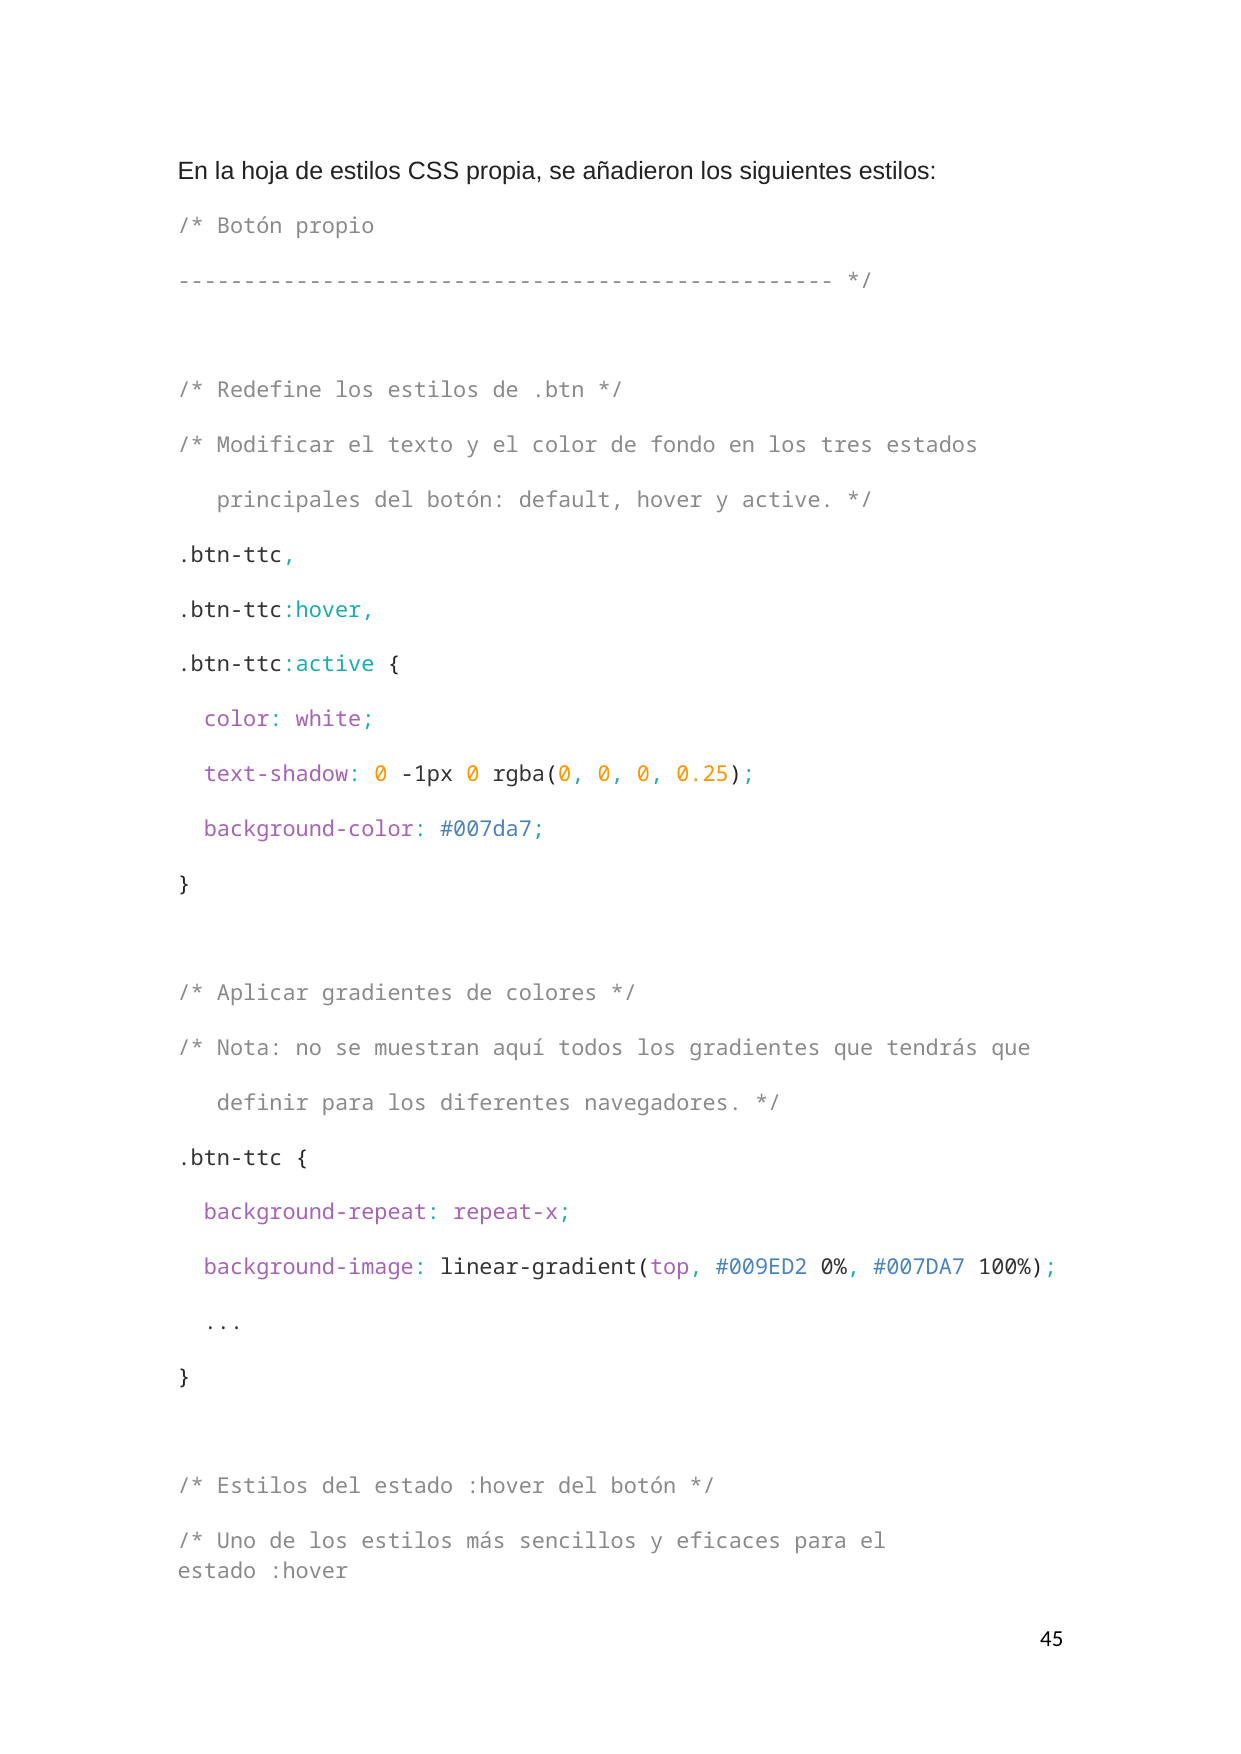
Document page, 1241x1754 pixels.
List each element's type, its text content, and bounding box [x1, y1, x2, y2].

text .btn-ttc { [177, 1142, 1063, 1171]
text color: white; [177, 703, 1063, 733]
text /* Estilos del estado :hover del botón */ [177, 1470, 1063, 1500]
text background-color: #007da7; [177, 813, 1063, 843]
text /* Redefine los estilos de .btn */ [177, 374, 1063, 404]
text text-shadow: 0 -1px 0 rgba(0, 0, 0, 0.25); [177, 758, 1063, 788]
text /* Nota: no se muestran aquí todos los gradientes que tendrás que [177, 1032, 1063, 1062]
text -------------------------------------------------- */ [177, 265, 1063, 295]
text En la hoja de estilos CSS propia, se añadieron los siguientes estilos: [177, 148, 1063, 185]
text .btn-ttc:hover, [177, 594, 1063, 623]
text background-image: linear-gradient(top, #009ED2 0%, #007DA7 100%); [177, 1251, 1063, 1281]
text ... [177, 1306, 1063, 1336]
text definir para los diferentes navegadores. */ [177, 1087, 1063, 1117]
text principales del botón: default, hover y active. */ [177, 484, 1063, 514]
text /* Uno de los estilos más sencillos y eficaces para el estado :hover [177, 1525, 1063, 1585]
text .btn-ttc, [177, 539, 1063, 569]
text /* Botón propio [177, 210, 1063, 240]
text /* Aplicar gradientes de colores */ [177, 977, 1063, 1007]
text } [177, 868, 1063, 897]
text } [177, 1361, 1063, 1391]
text /* Modificar el texto y el color de fondo en los tres estados [177, 429, 1063, 459]
text .btn-ttc:active { [177, 648, 1063, 678]
text background-repeat: repeat-x; [177, 1196, 1063, 1226]
